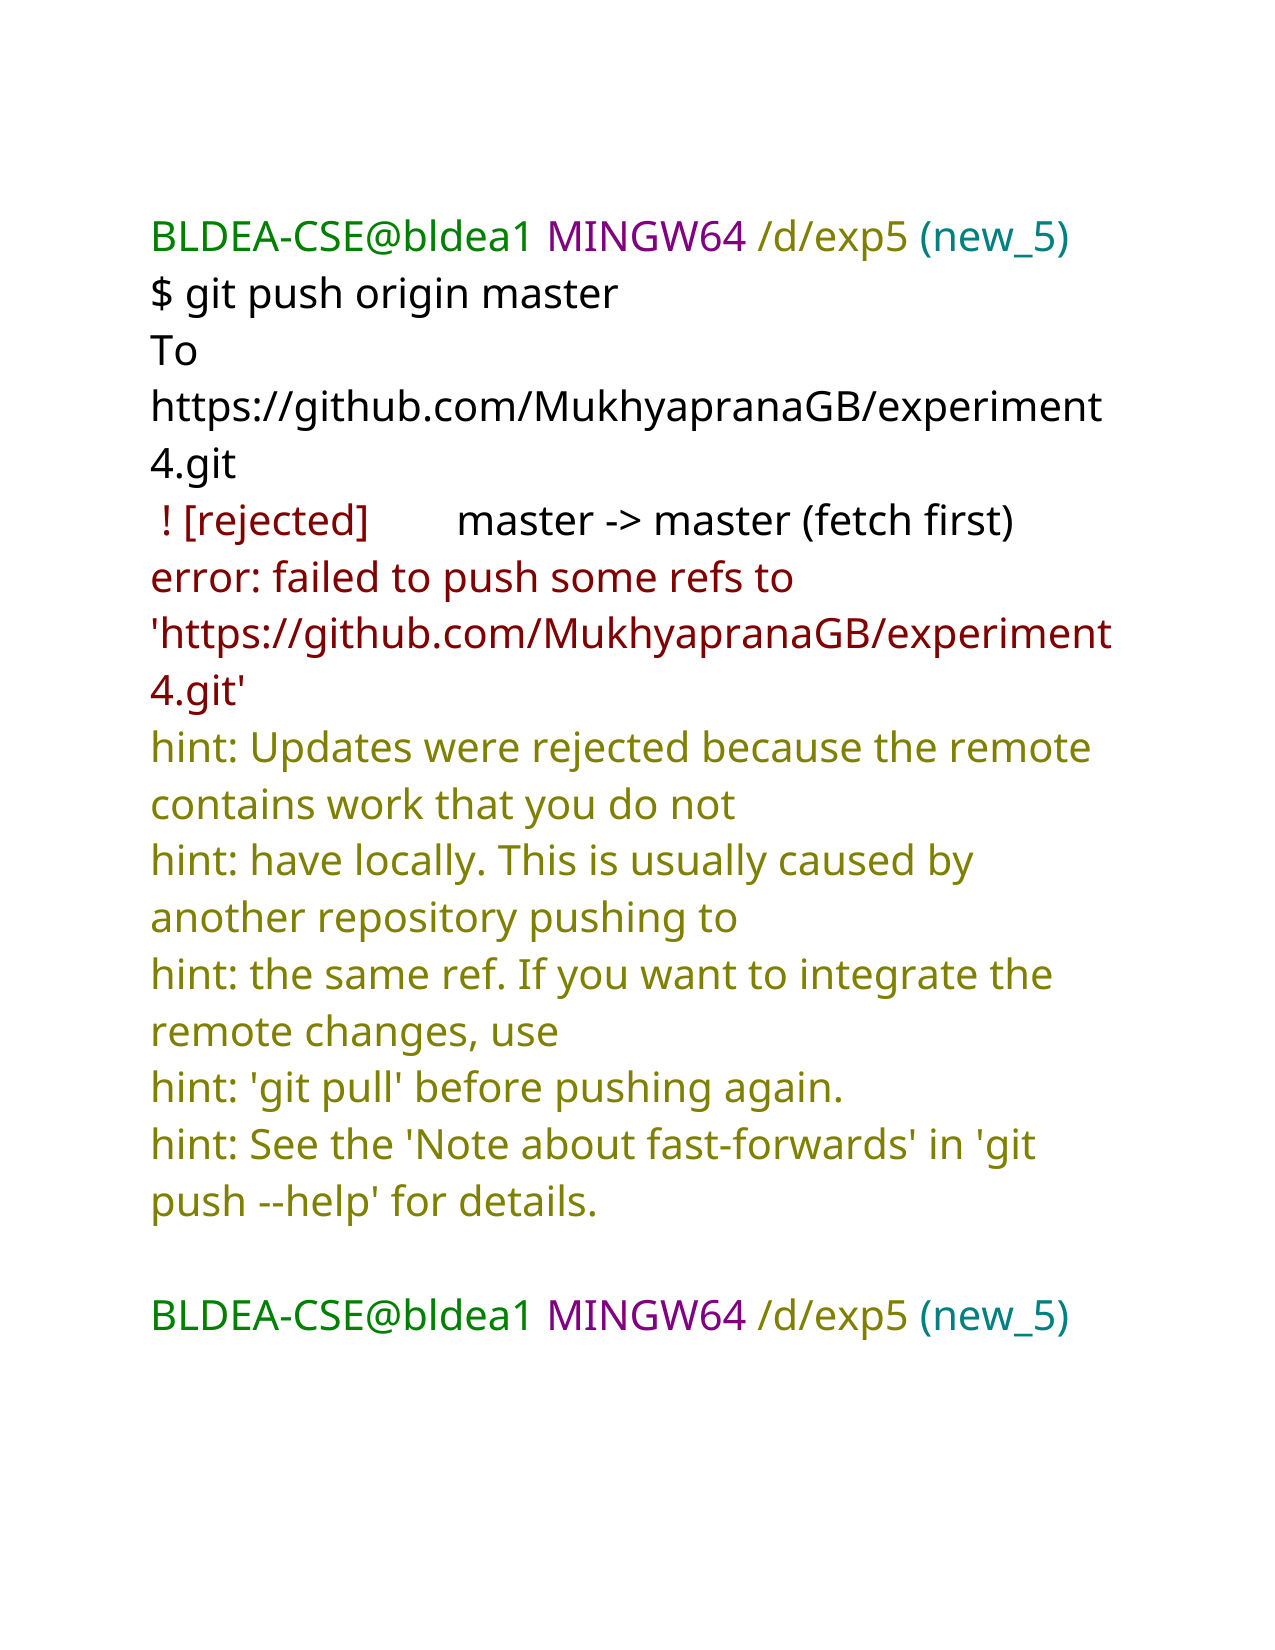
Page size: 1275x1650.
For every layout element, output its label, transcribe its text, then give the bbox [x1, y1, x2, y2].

text $ git push origin master [150, 263, 1125, 320]
text hint: See the 'Note about fast-forwards' in 'git push --help' for details. [150, 1115, 1125, 1229]
text hint: have locally. This is usually caused by another repository pushing to [150, 831, 1125, 945]
text To https://github.com/MukhyapranaGB/experiment4.git [150, 320, 1125, 491]
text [150, 207, 1125, 263]
text ! [rejected] master -> master (fetch first) [150, 491, 1125, 547]
text error: failed to push some refs to 'https://github.com/MukhyapranaGB/experiment4.git' [150, 547, 1125, 718]
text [150, 1285, 1125, 1342]
text hint: the same ref. If you want to integrate the remote changes, use [150, 945, 1125, 1058]
text hint: Updates were rejected because the remote contains work that you do not [150, 718, 1125, 831]
text hint: 'git pull' before pushing again. [150, 1058, 1125, 1115]
